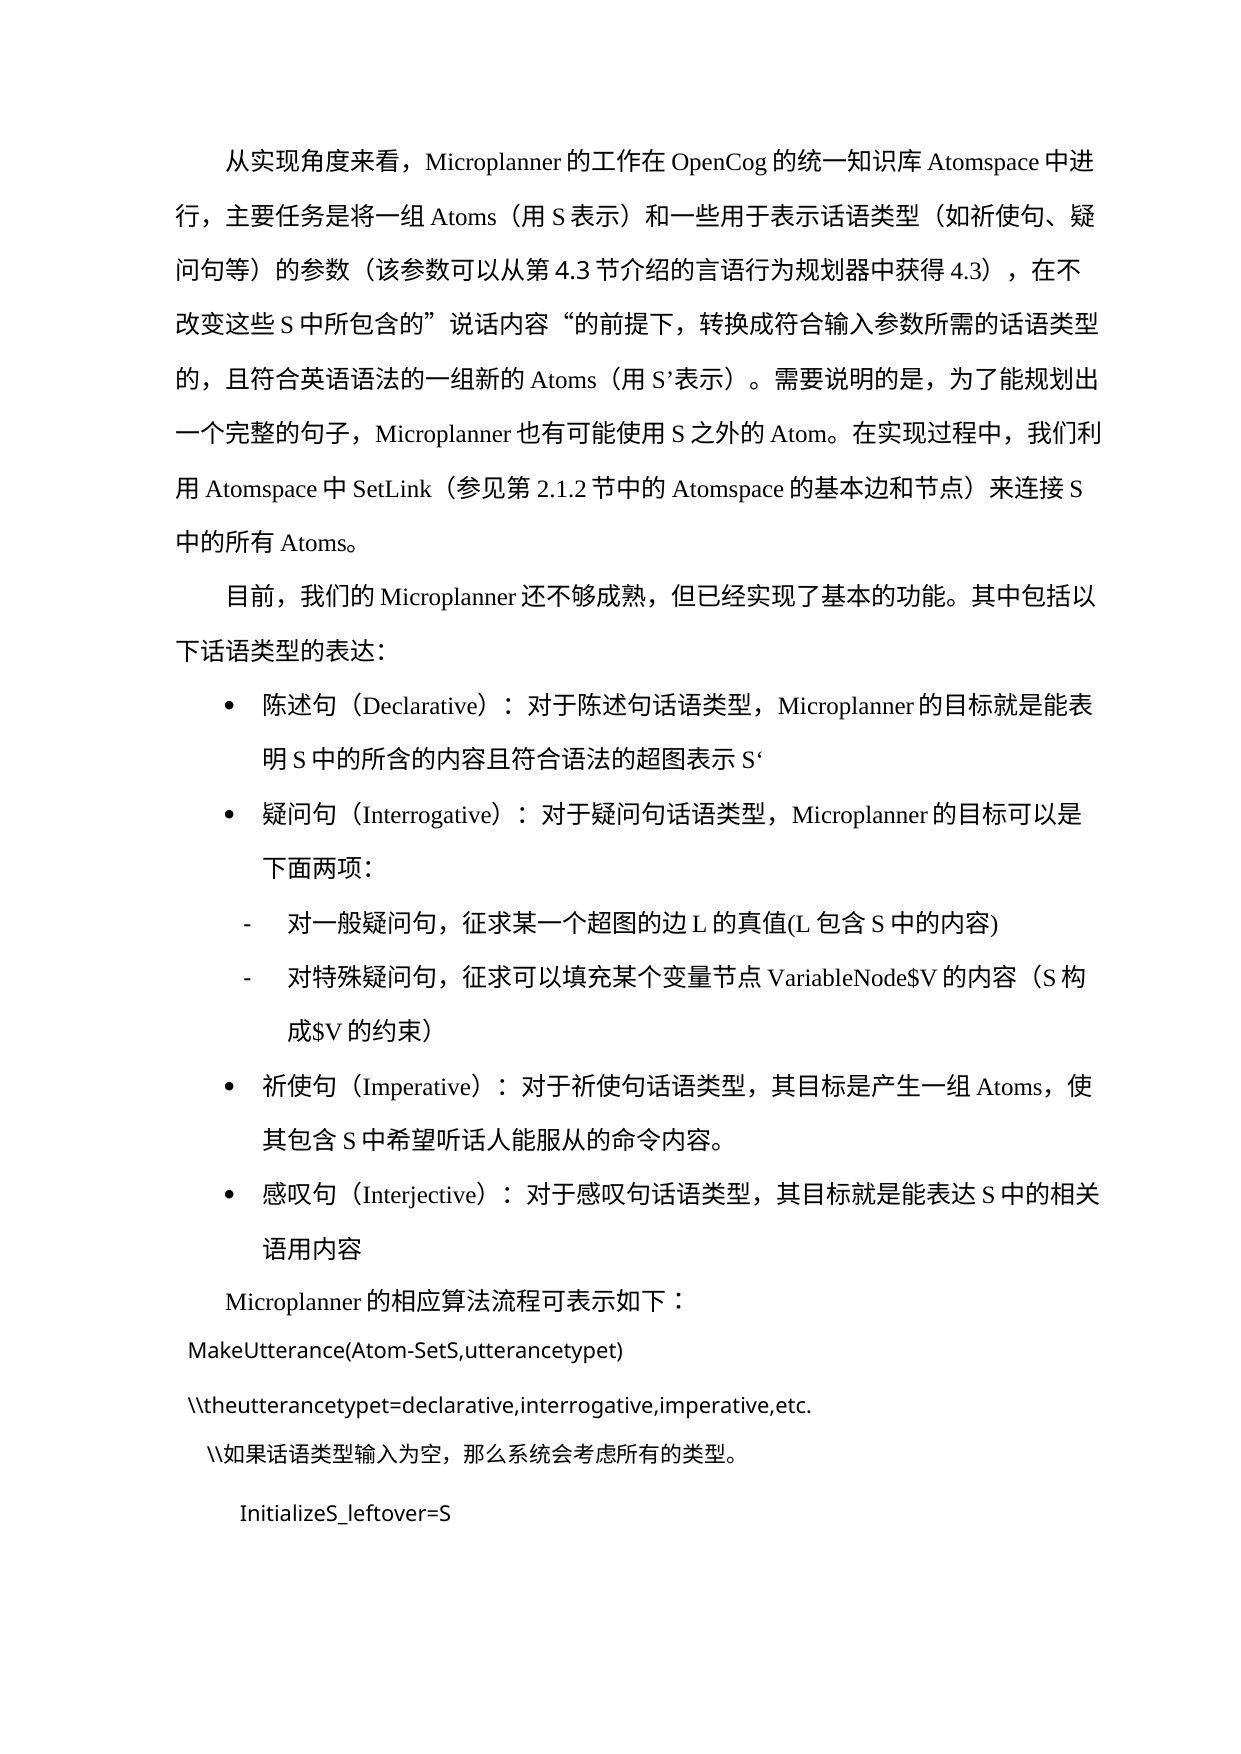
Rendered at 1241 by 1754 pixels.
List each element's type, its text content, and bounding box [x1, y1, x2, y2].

text InitializeS_leftover=S [239, 1498, 1105, 1528]
list 对一般疑问句，征求某一个超图的边L的真值(L包含S中的内容) [243, 903, 1105, 939]
text MakeUtterance(Atom-SetS,utterancetypet) [187, 1335, 1105, 1364]
list 对特殊疑问句，征求可以填充某个变量节点VariableNode$V的内容（S构成$V的约束） [243, 957, 1105, 1048]
list 疑问句（Interrogative）：对于疑问句话语类型，Microplanner的目标可以是下面两项： [225, 794, 1105, 885]
text \\theutterancetypet=declarative,interrogative,imperative,etc. [187, 1390, 1105, 1420]
list 陈述句（Declarative）：对于陈述句话语类型，Microplanner的目标就是能表明S中的所含的内容且符合语法的超图表示S‘ [225, 686, 1105, 776]
text 目前，我们的Microplanner还不够成熟，但已经实现了基本的功能。其中包括以下话语类型的表达： [175, 577, 1105, 667]
list 祈使句（Imperative）：对于祈使句话语类型，其目标是产生一组Atoms，使其包含S中希望听话人能服从的命令内容。 [225, 1066, 1105, 1157]
text 从实现角度来看，Microplanner的工作在OpenCog的统一知识库Atomspace中进行，主要任务是将一组Atoms（用S表示）和一些用于表示话语类型（如祈使句、疑问句等）的参数（该参数可以从第4.3节介绍的言语行为规划器中获得4.3），在不改变这些S中所包含的”说话内容“的前提下，转换成符合输入参数所需的话语类型的，且符合英语语法的一组新的Atoms（用S’表示）。需要说明的是，为了能规划出一个完整的句子，Microplanner也有可能使用S之外的Atom。在实现过程中，我们利用Atomspace中SetLink（参见第2.1.2节中的Atomspace的基本边和节点）来连接S中的所有Atoms。 [175, 142, 1105, 559]
text \\如果话语类型输入为空，那么系统会考虑所有的类型。 [207, 1435, 1105, 1469]
text Microplanner的相应算法流程可表示如下： [175, 1284, 1105, 1318]
list 感叹句（Interjective）：对于感叹句话语类型，其目标就是能表达S中的相关语用内容 [225, 1175, 1105, 1266]
